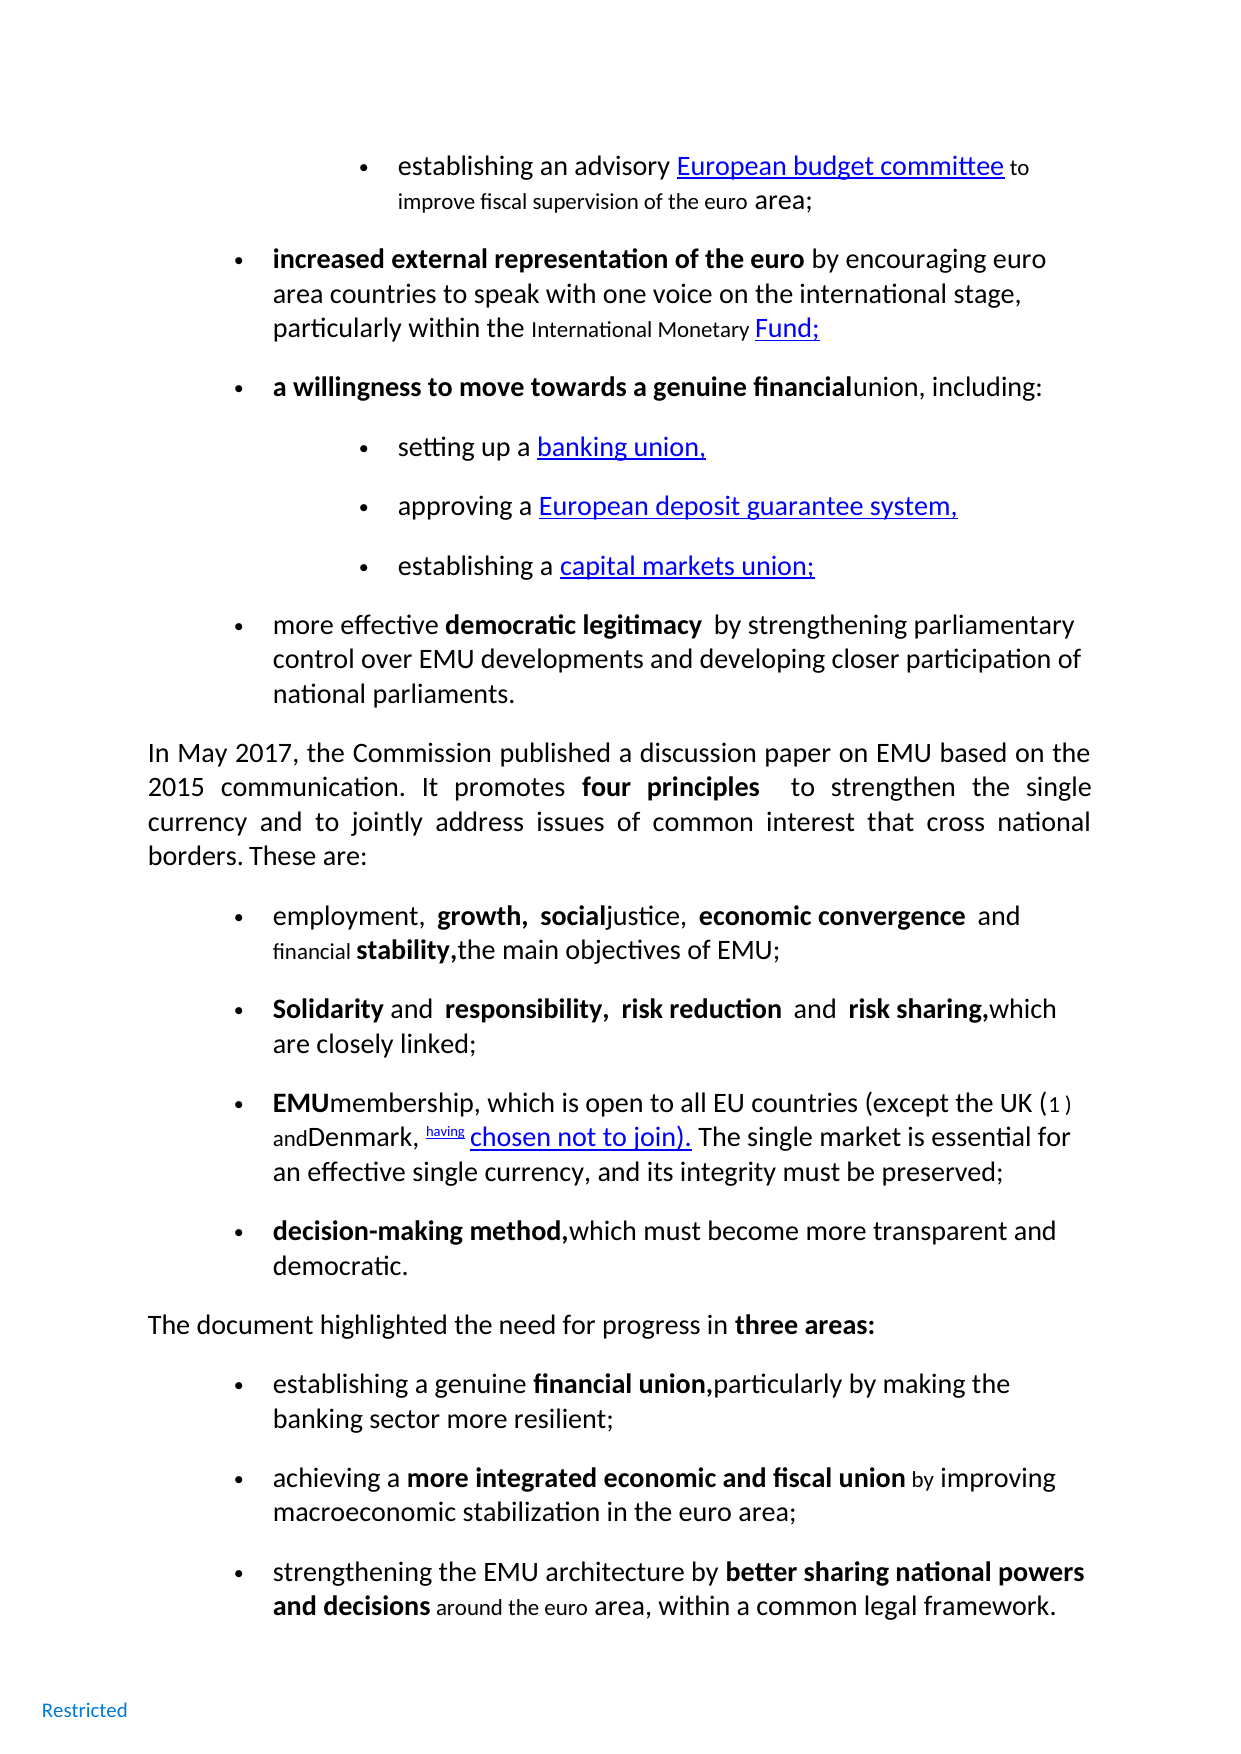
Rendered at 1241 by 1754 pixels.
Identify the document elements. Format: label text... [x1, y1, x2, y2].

list a willingness to move towards a genuine financialunion, including: [235, 369, 1093, 404]
list establishing a genuine financial union,particularly by making the banking sector more resilient; [235, 1366, 1093, 1435]
list setting up a banking union, [360, 429, 1093, 463]
list decision-making method,which must become more transparent and democratic. [235, 1213, 1093, 1282]
list employment, growth, socialjustice, economic convergence and financial stability,the main objectives of EMU; [235, 898, 1093, 966]
list Solidarity and responsibility, risk reduction and risk sharing,which are closely linked; [235, 991, 1093, 1060]
list more effective democratic legitimacy by strengthening parliamentary control over EMU developments and developing closer participation of national parliaments. [235, 607, 1093, 710]
list increased external representation of the euro by encouraging euro area countries to speak with one voice on the international stage, particularly within the International Monetary Fund; [235, 241, 1093, 344]
list establishing a capital markets union; [360, 548, 1093, 582]
list strengthening the EMU architecture by better sharing national powers and decisions around the euro area, within a common legal framework. [235, 1554, 1093, 1623]
list EMUmembership, which is open to all EU countries (except the UK (1 ) andDenmark, having chosen not to join). The single market is essential for an effective single currency, and its integrity must be preserved; [235, 1085, 1093, 1188]
list achieving a more integrated economic and fiscal union by improving macroeconomic stabilization in the euro area; [235, 1460, 1093, 1529]
list approving a European deposit guarantee system, [360, 488, 1093, 523]
text In May 2017, the Commission published a discussion paper on EMU based on the 2015 communication. It promotes four principles to strengthen the single currency and to jointly address issues of common interest that cross national borders. These are: [148, 735, 1093, 873]
text The document highlighted the need for progress in three areas: [148, 1307, 1093, 1341]
list establishing an advisory European budget committee to improve fiscal supervision of the euro area; [360, 148, 1093, 216]
